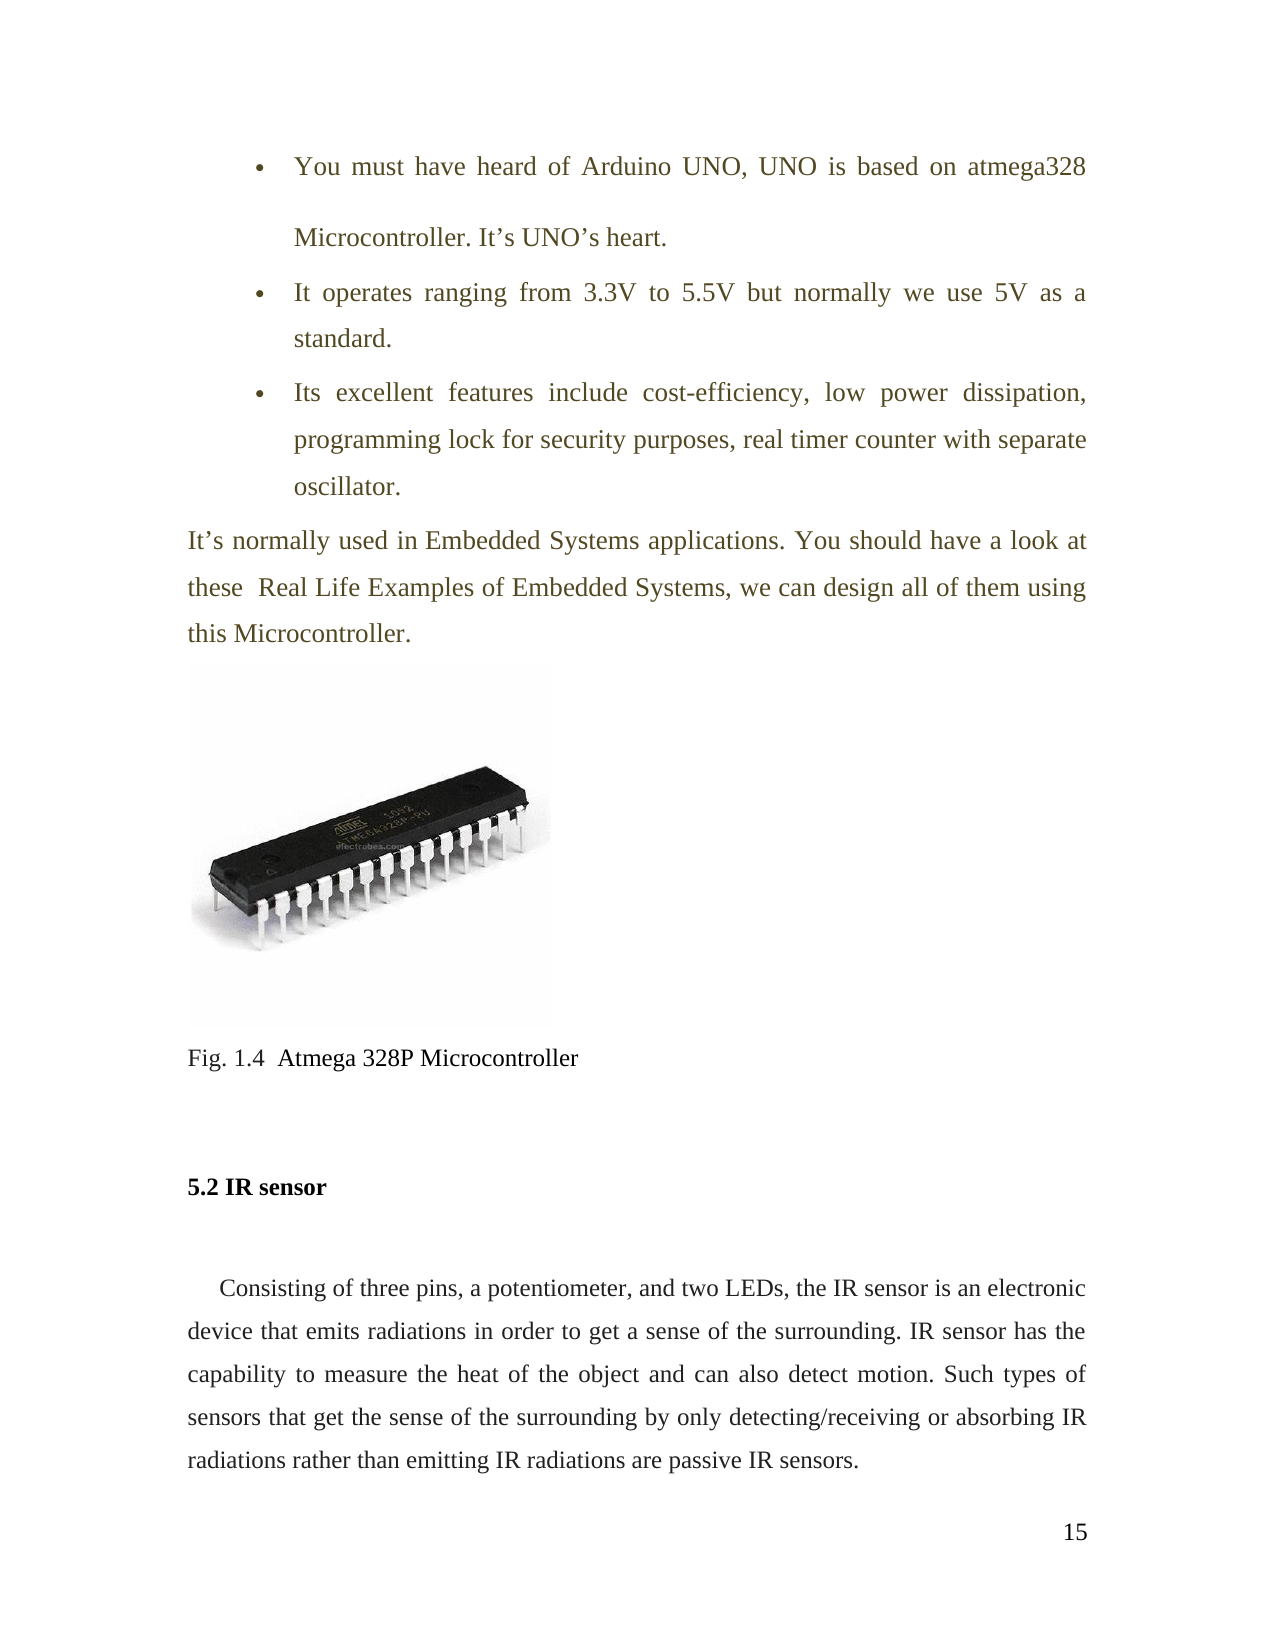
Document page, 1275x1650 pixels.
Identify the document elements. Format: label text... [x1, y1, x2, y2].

list Its excellent features include cost-efficiency, low power dissipation, programming lock for security purposes, real timer counter with separate oscillator. [256, 376, 1087, 501]
text It’s normally used in Embedded Systems applications. You should have a look at these Real Life Examples of Embedded Systems, we can design all of them using this Microcontroller. [187, 524, 1087, 648]
list It operates ranging from 3.3V to 5.5V but normally we use 5V as a standard. [256, 276, 1087, 353]
list You must have heard of Arduino UNO, UNO is based on atmega328 Microcontroller. It’s UNO’s heart. [256, 150, 1087, 253]
text Consisting of three pins, a potentiometer, and two LEDs, the IR sensor is an electronic device that emits radiations in order to get a sense of the surrounding. IR sensor has the capability to measure the heat of the object and can also detect motion. Such types of sensors that get the sense of the surrounding by only detecting/receiving or absorbing IR radiations rather than emitting IR radiations are passive IR sensors. [187, 1273, 1087, 1474]
text Fig. 1.4 Atmega 328P Microcontroller [271, 1043, 1087, 1072]
text 5.2 IR sensor [187, 1172, 1087, 1201]
